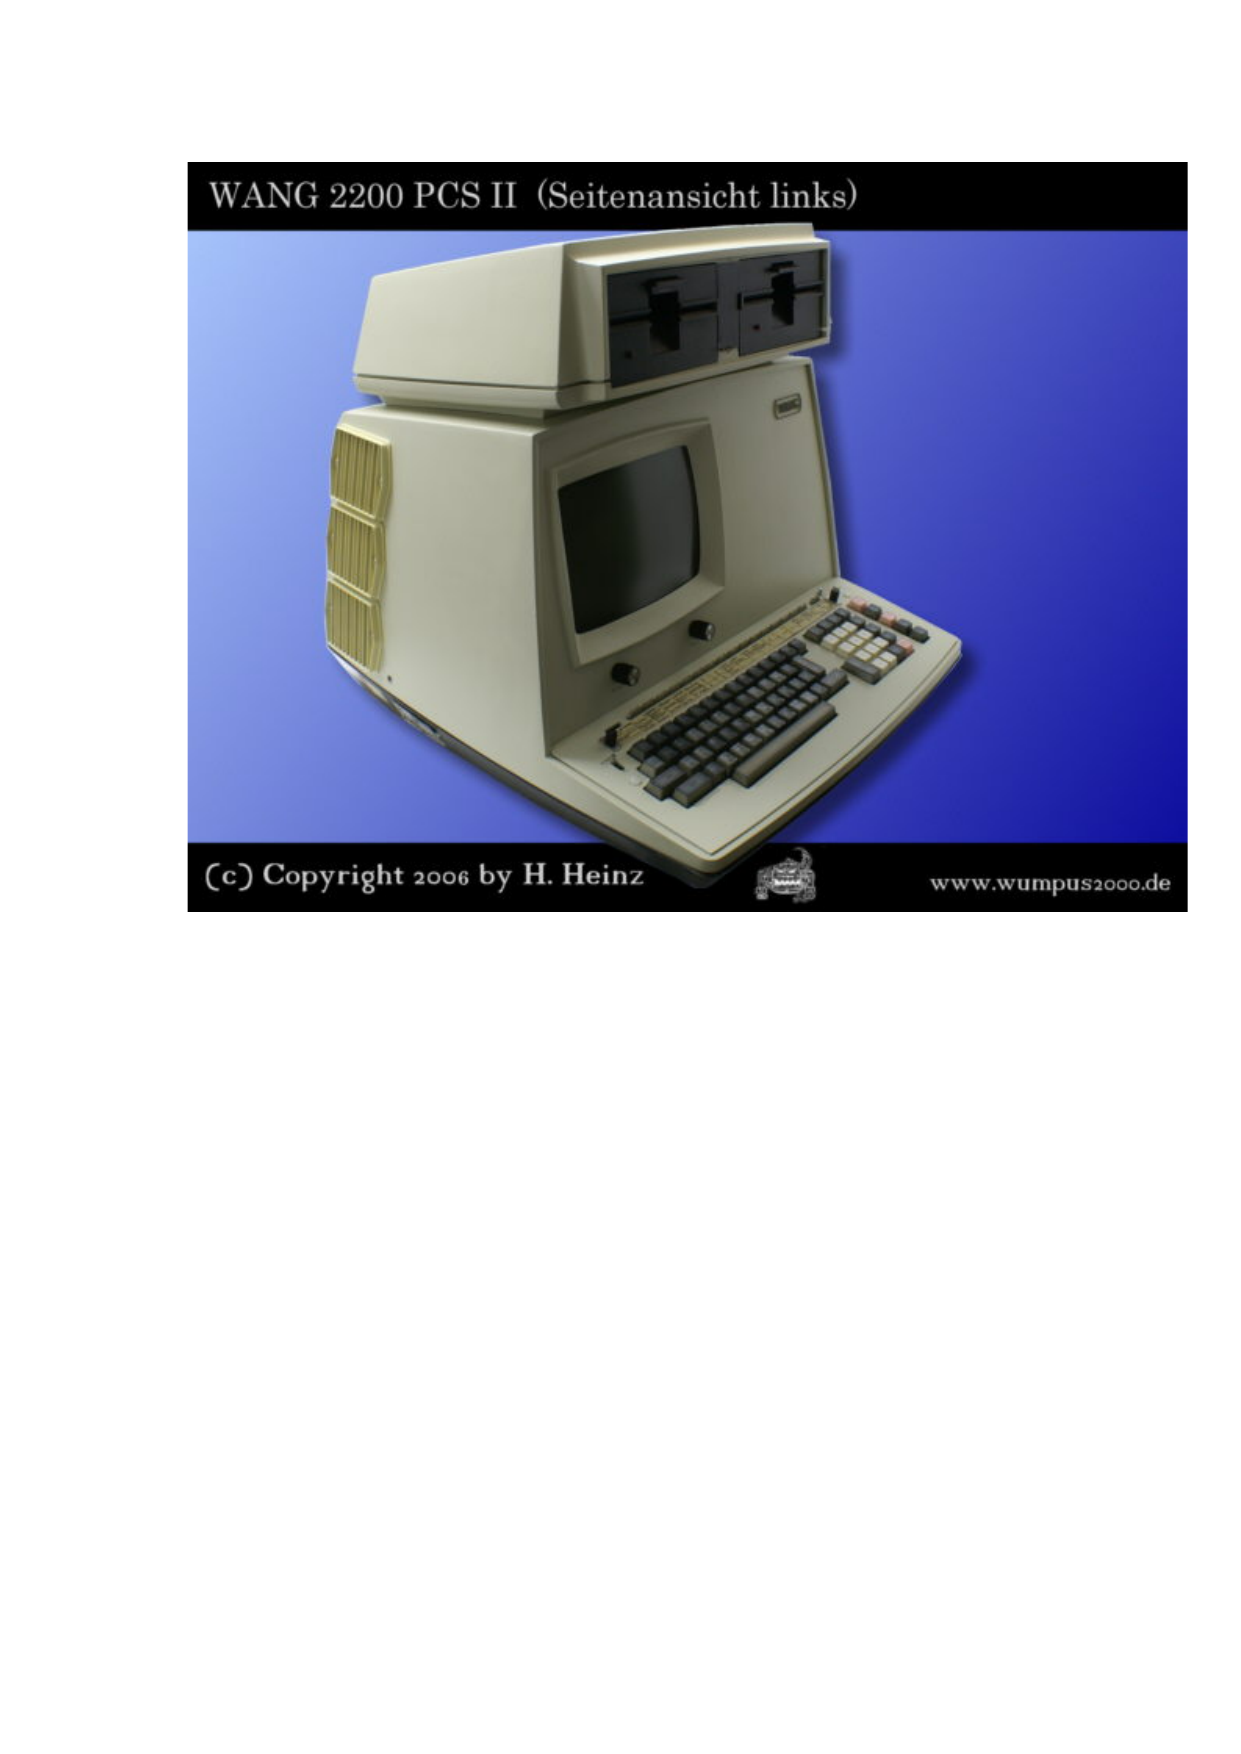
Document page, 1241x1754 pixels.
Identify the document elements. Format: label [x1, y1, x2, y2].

picture [187, 162, 1188, 912]
